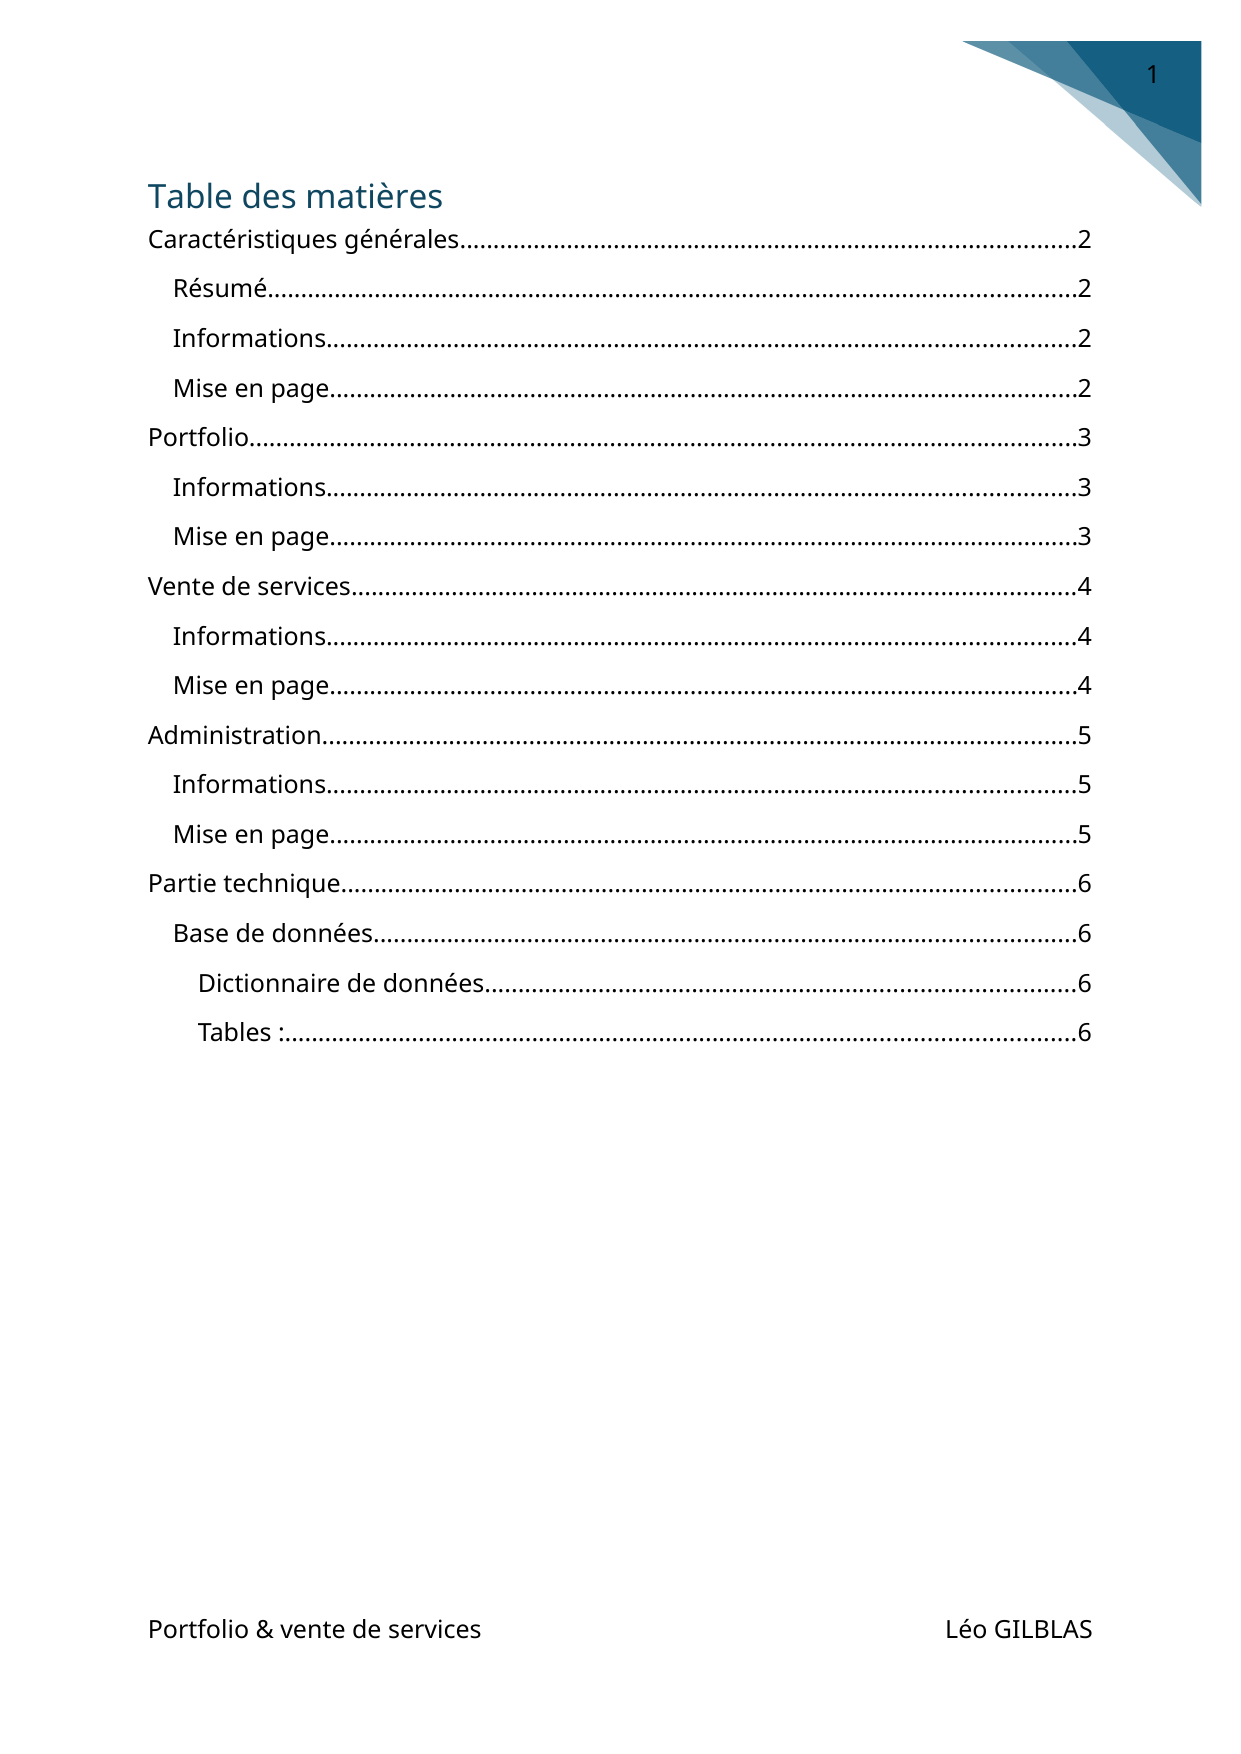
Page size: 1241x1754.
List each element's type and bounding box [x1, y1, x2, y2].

picture [962, 41, 1202, 207]
